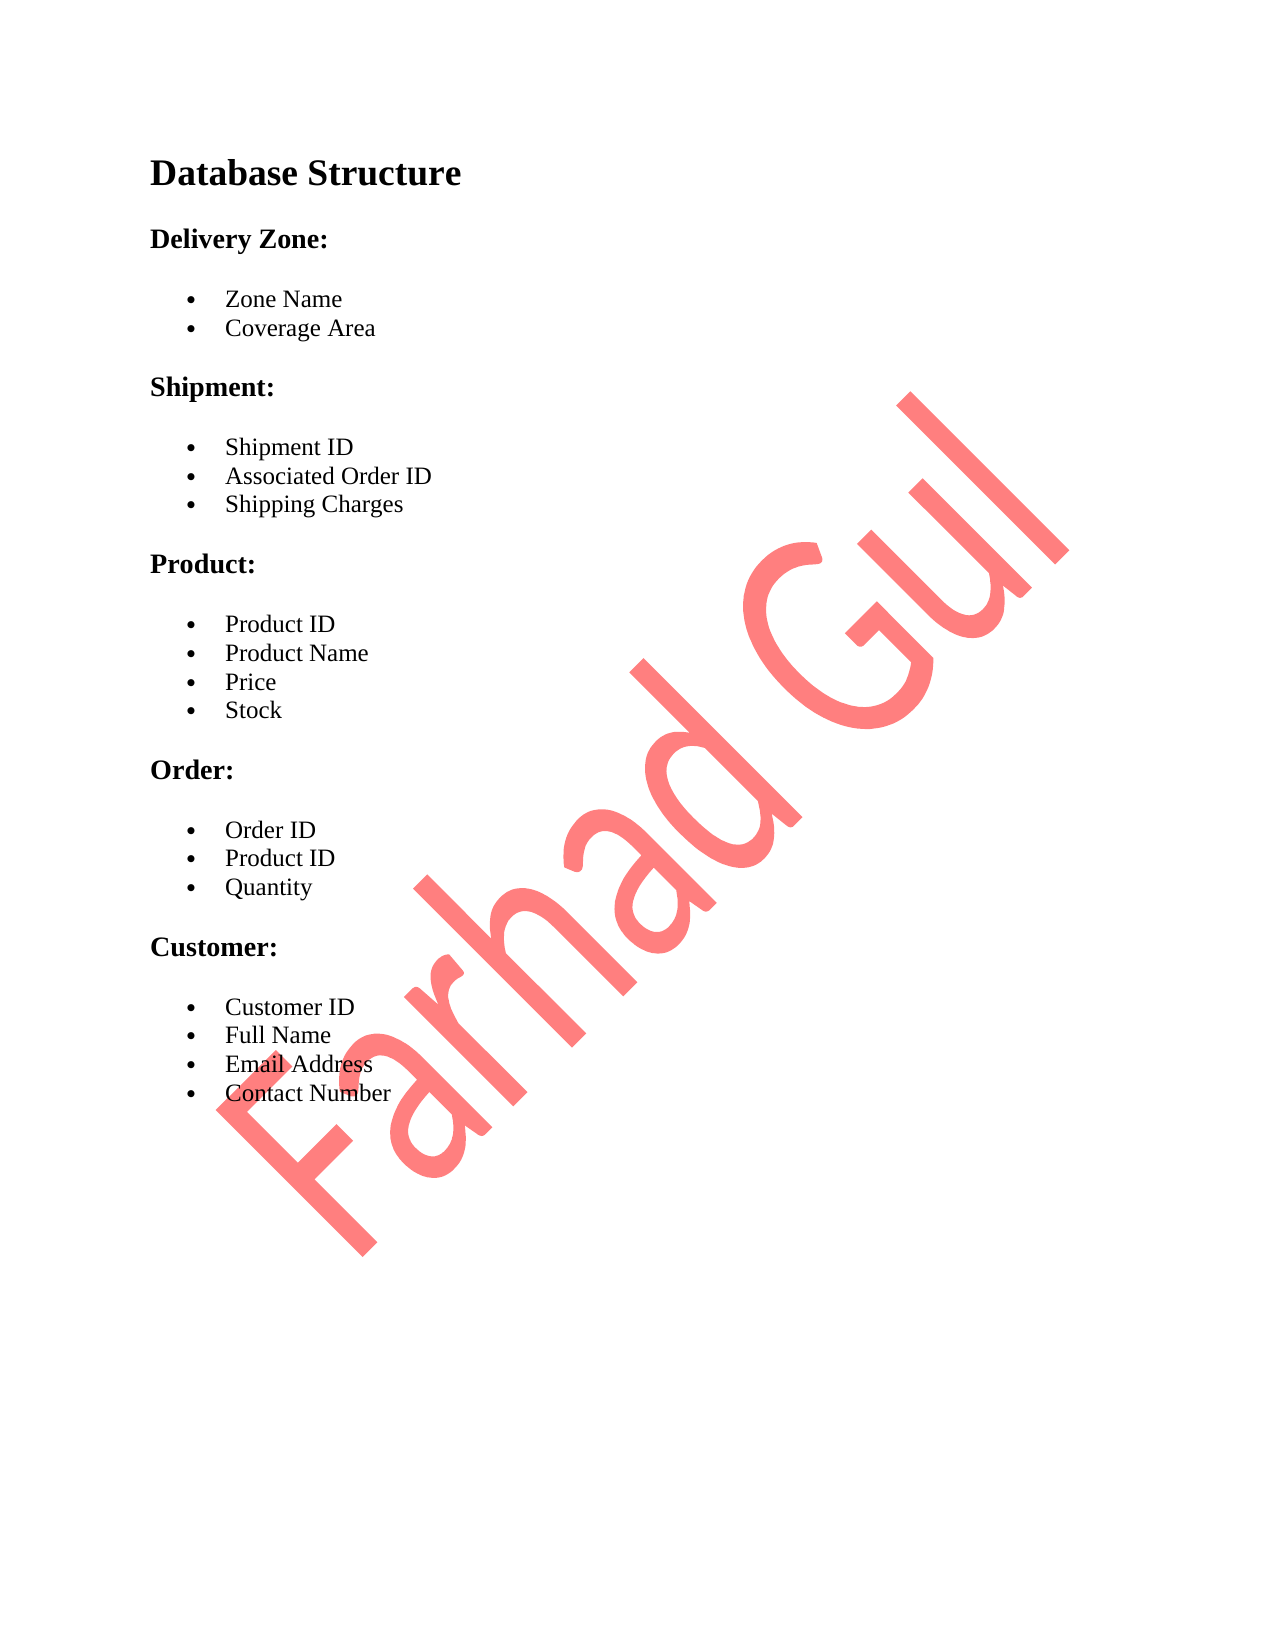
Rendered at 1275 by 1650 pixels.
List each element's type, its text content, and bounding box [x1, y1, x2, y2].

list Full Name [187, 1021, 1125, 1049]
list Order ID [187, 815, 1125, 843]
list Quantity [187, 872, 1125, 901]
list Shipping Charges [187, 489, 1125, 518]
list Coverage Area [187, 313, 1125, 341]
list Stock [187, 695, 1125, 724]
text Customer: [150, 930, 1125, 963]
list Associated Order ID [187, 461, 1125, 489]
list Product Name [187, 638, 1125, 667]
list Contact Number [187, 1078, 1125, 1107]
text Order: [150, 753, 1125, 786]
list Shipment ID [187, 432, 1125, 461]
list Price [187, 667, 1125, 695]
list Customer ID [187, 992, 1125, 1021]
list Zone Name [187, 284, 1125, 313]
text Database Structure [150, 150, 1125, 193]
text Delivery Zone: [150, 222, 1125, 255]
text Product: [150, 547, 1125, 580]
list Product ID [187, 609, 1125, 638]
text Shipment: [150, 371, 1125, 403]
list Product ID [187, 843, 1125, 872]
list Email Address [187, 1049, 1125, 1078]
